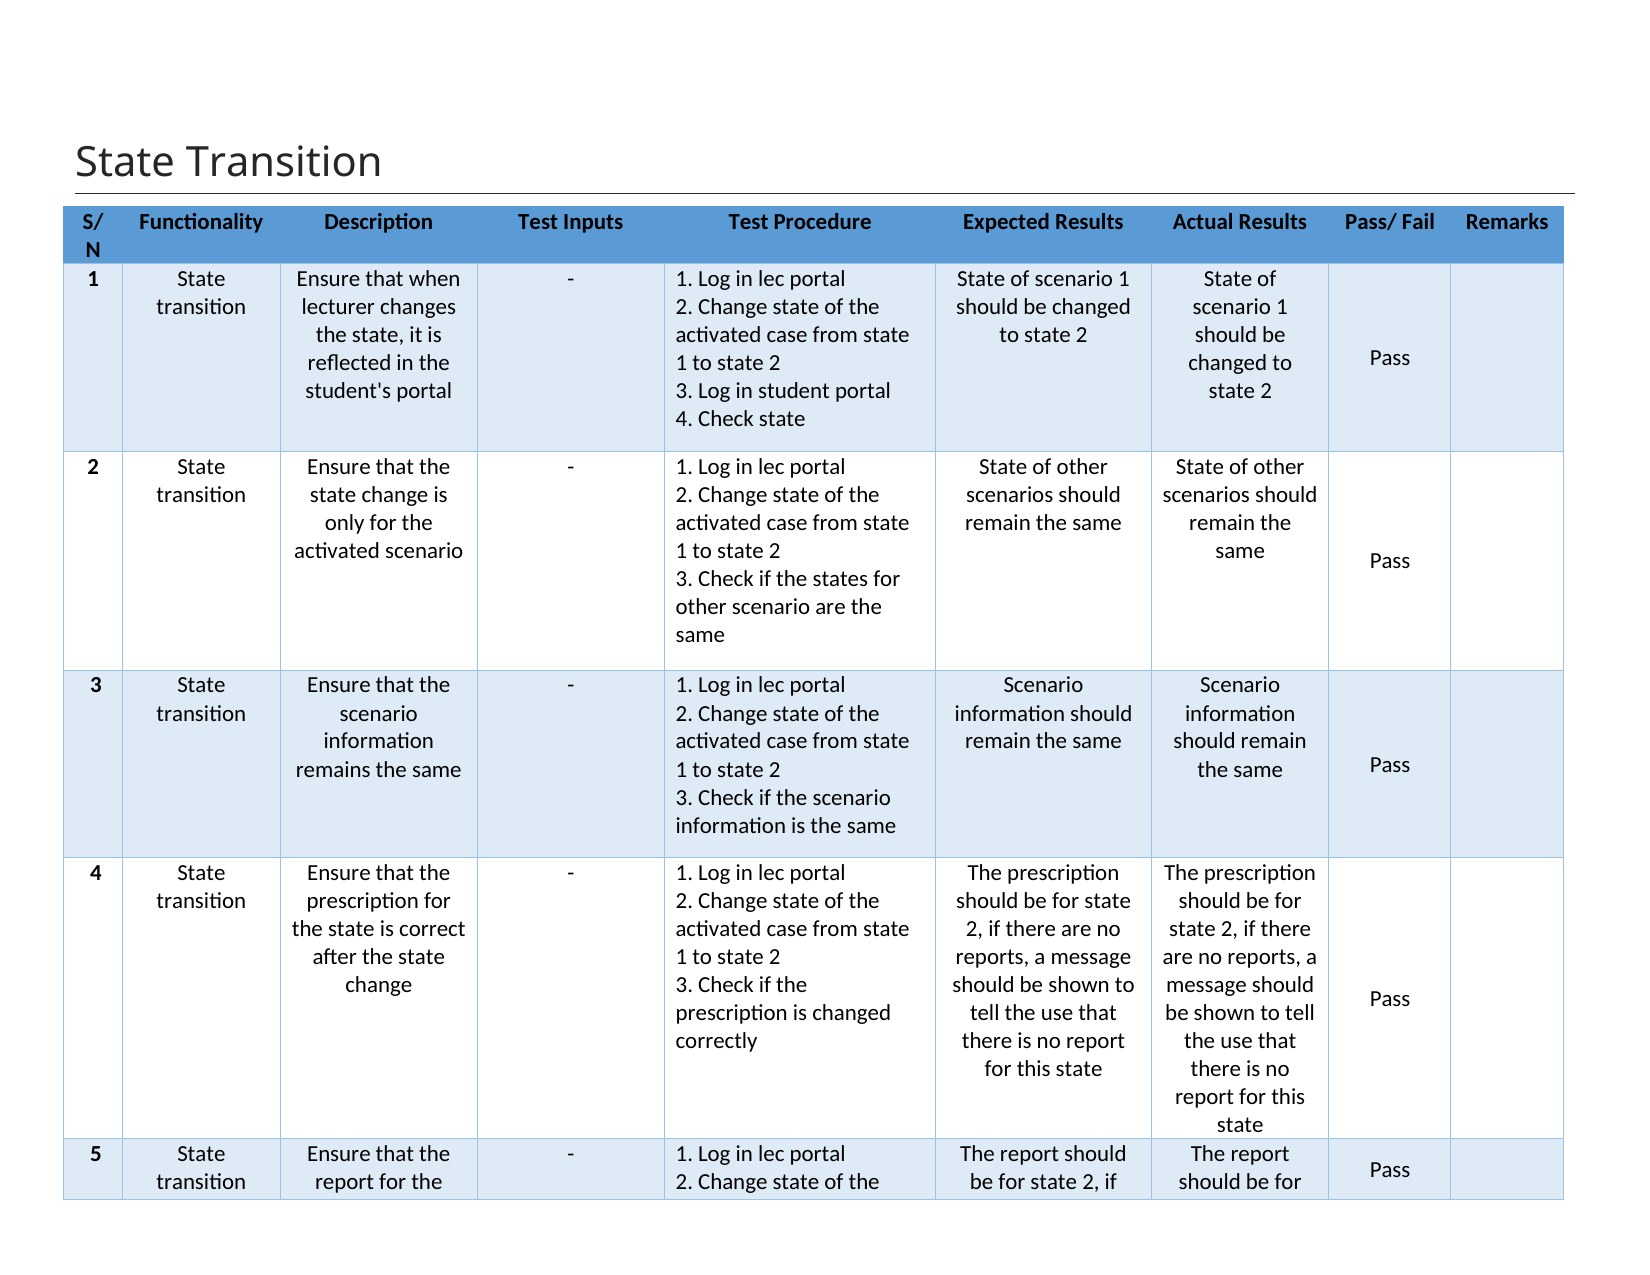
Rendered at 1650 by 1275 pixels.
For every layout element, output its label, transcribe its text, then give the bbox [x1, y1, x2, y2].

table_header Remarks [1451, 207, 1563, 263]
table_cell Ensure that the prescription for the state is correct after the state change [281, 858, 477, 1138]
table_cell Ensure that the state change is only for the activated scenario [281, 452, 477, 669]
subtitle State Transition [75, 75, 1575, 193]
table_cell State transition [123, 858, 280, 1138]
table_cell Pass [1329, 858, 1450, 1138]
table_cell 1. Log in lec portal 2. Change state of the activated case from state 1 to state 2 3. Check if the states for other scenario are the same [665, 452, 935, 669]
table_cell [1451, 671, 1563, 857]
table_cell 4 [64, 858, 122, 1138]
table_header Functionality [123, 207, 280, 263]
table_cell Pass [1329, 452, 1450, 669]
table_cell [1451, 858, 1563, 1138]
table_cell State transition [123, 1139, 280, 1199]
table_cell 5 [64, 1139, 122, 1199]
table_cell [1451, 452, 1563, 669]
table_cell 2 [64, 452, 122, 669]
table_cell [665, 1139, 935, 1199]
table_cell - [478, 671, 664, 857]
table_header Actual Results [1152, 207, 1328, 263]
table_header Pass/ Fail [1329, 207, 1450, 263]
table_cell Ensure that when lecturer changes the state, it is reflected in the student's portal [281, 264, 477, 451]
table_cell 1. Log in lec portal 2. Change state of the activated case from state 1 to state 2 3. Check if the prescription is changed correctly [665, 858, 935, 1138]
table_cell 3 [64, 671, 122, 857]
table_cell State transition [123, 264, 280, 451]
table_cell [936, 1139, 1151, 1199]
table_cell 1. Log in lec portal 2. Change state of the activated case from state 1 to state 2 3. Check if the scenario information is the same [665, 671, 935, 857]
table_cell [1152, 1139, 1328, 1199]
table_cell State of other scenarios should remain the same [1152, 452, 1328, 669]
table_cell The prescription should be for state 2, if there are no reports, a message should be shown to tell the use that there is no report for this state [936, 858, 1151, 1138]
table_cell Pass [1329, 671, 1450, 857]
table_header Expected Results [936, 207, 1151, 263]
table_cell Pass [1329, 264, 1450, 451]
table_cell State of scenario 1 should be changed to state 2 [1152, 264, 1328, 451]
table_cell State transition [123, 671, 280, 857]
table_cell Scenario information should remain the same [1152, 671, 1328, 857]
table_header S/N [64, 207, 122, 263]
table_header Description [281, 207, 477, 263]
table_header Test Inputs [478, 207, 664, 263]
table_cell - [478, 1139, 664, 1199]
table_cell 1 [64, 264, 122, 451]
table_cell State transition [123, 452, 280, 669]
table_cell - [478, 264, 664, 451]
table_cell State of scenario 1 should be changed to state 2 [936, 264, 1151, 451]
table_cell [281, 1139, 477, 1199]
table_cell Scenario information should remain the same [936, 671, 1151, 857]
table_cell [1451, 1139, 1563, 1199]
table_cell Ensure that the scenario information remains the same [281, 671, 477, 857]
table_header Test Procedure [665, 207, 935, 263]
table_cell Pass [1329, 1139, 1450, 1199]
table_cell State of other scenarios should remain the same [936, 452, 1151, 669]
table_cell - [478, 452, 664, 669]
table_cell [1451, 264, 1563, 451]
table_cell The prescription should be for state 2, if there are no reports, a message should be shown to tell the use that there is no report for this state [1152, 858, 1328, 1138]
table_cell 1. Log in lec portal 2. Change state of the activated case from state 1 to state 2 3. Log in student portal 4. Check state [665, 264, 935, 451]
table_cell - [478, 858, 664, 1138]
